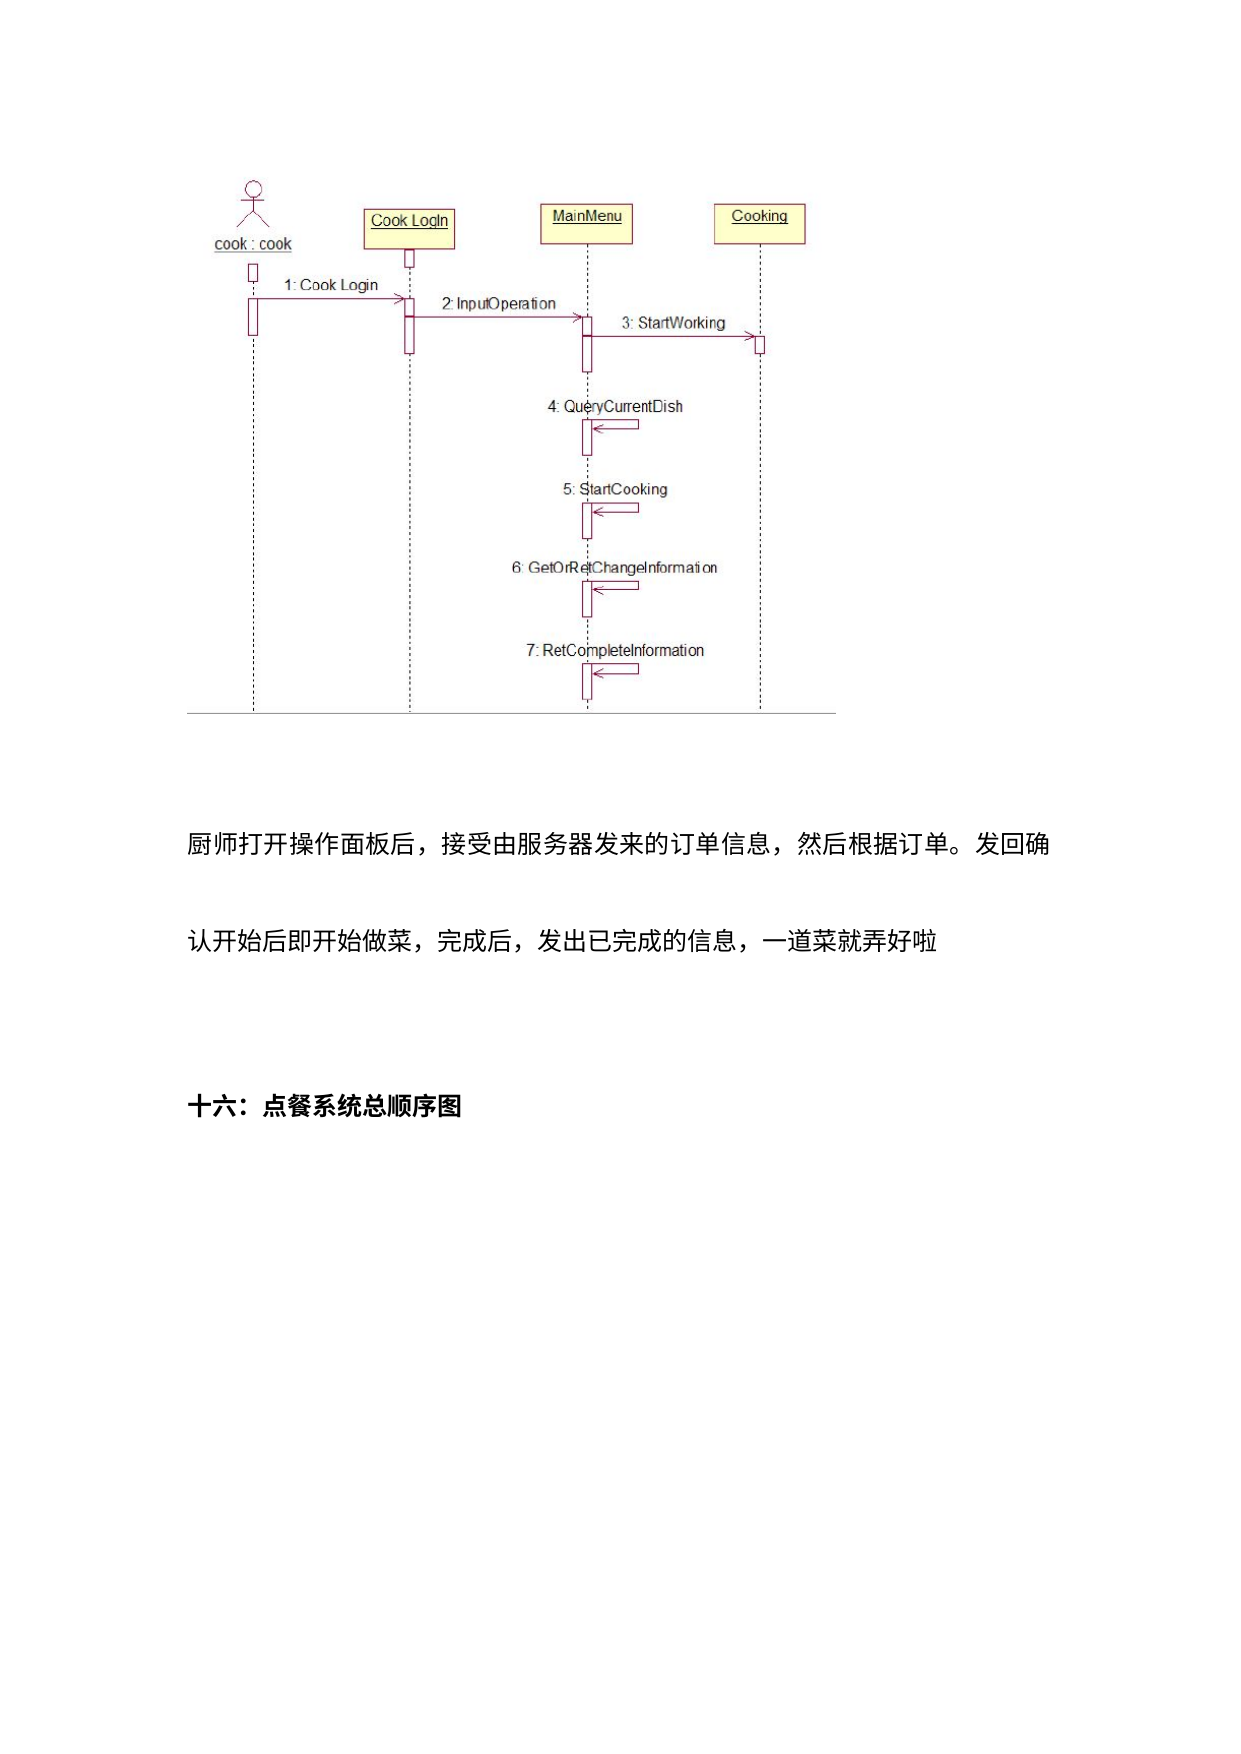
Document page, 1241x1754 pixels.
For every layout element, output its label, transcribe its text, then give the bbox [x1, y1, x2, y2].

text 厨师打开操作面板后，接受由服务器发来的订单信息，然后根据订单。发回确认开始后即开始做菜，完成后，发出已完成的信息，一道菜就弄好啦 [187, 810, 1053, 972]
text 十六：点餐系统总顺序图 [187, 1072, 1053, 1137]
picture [187, 161, 836, 714]
